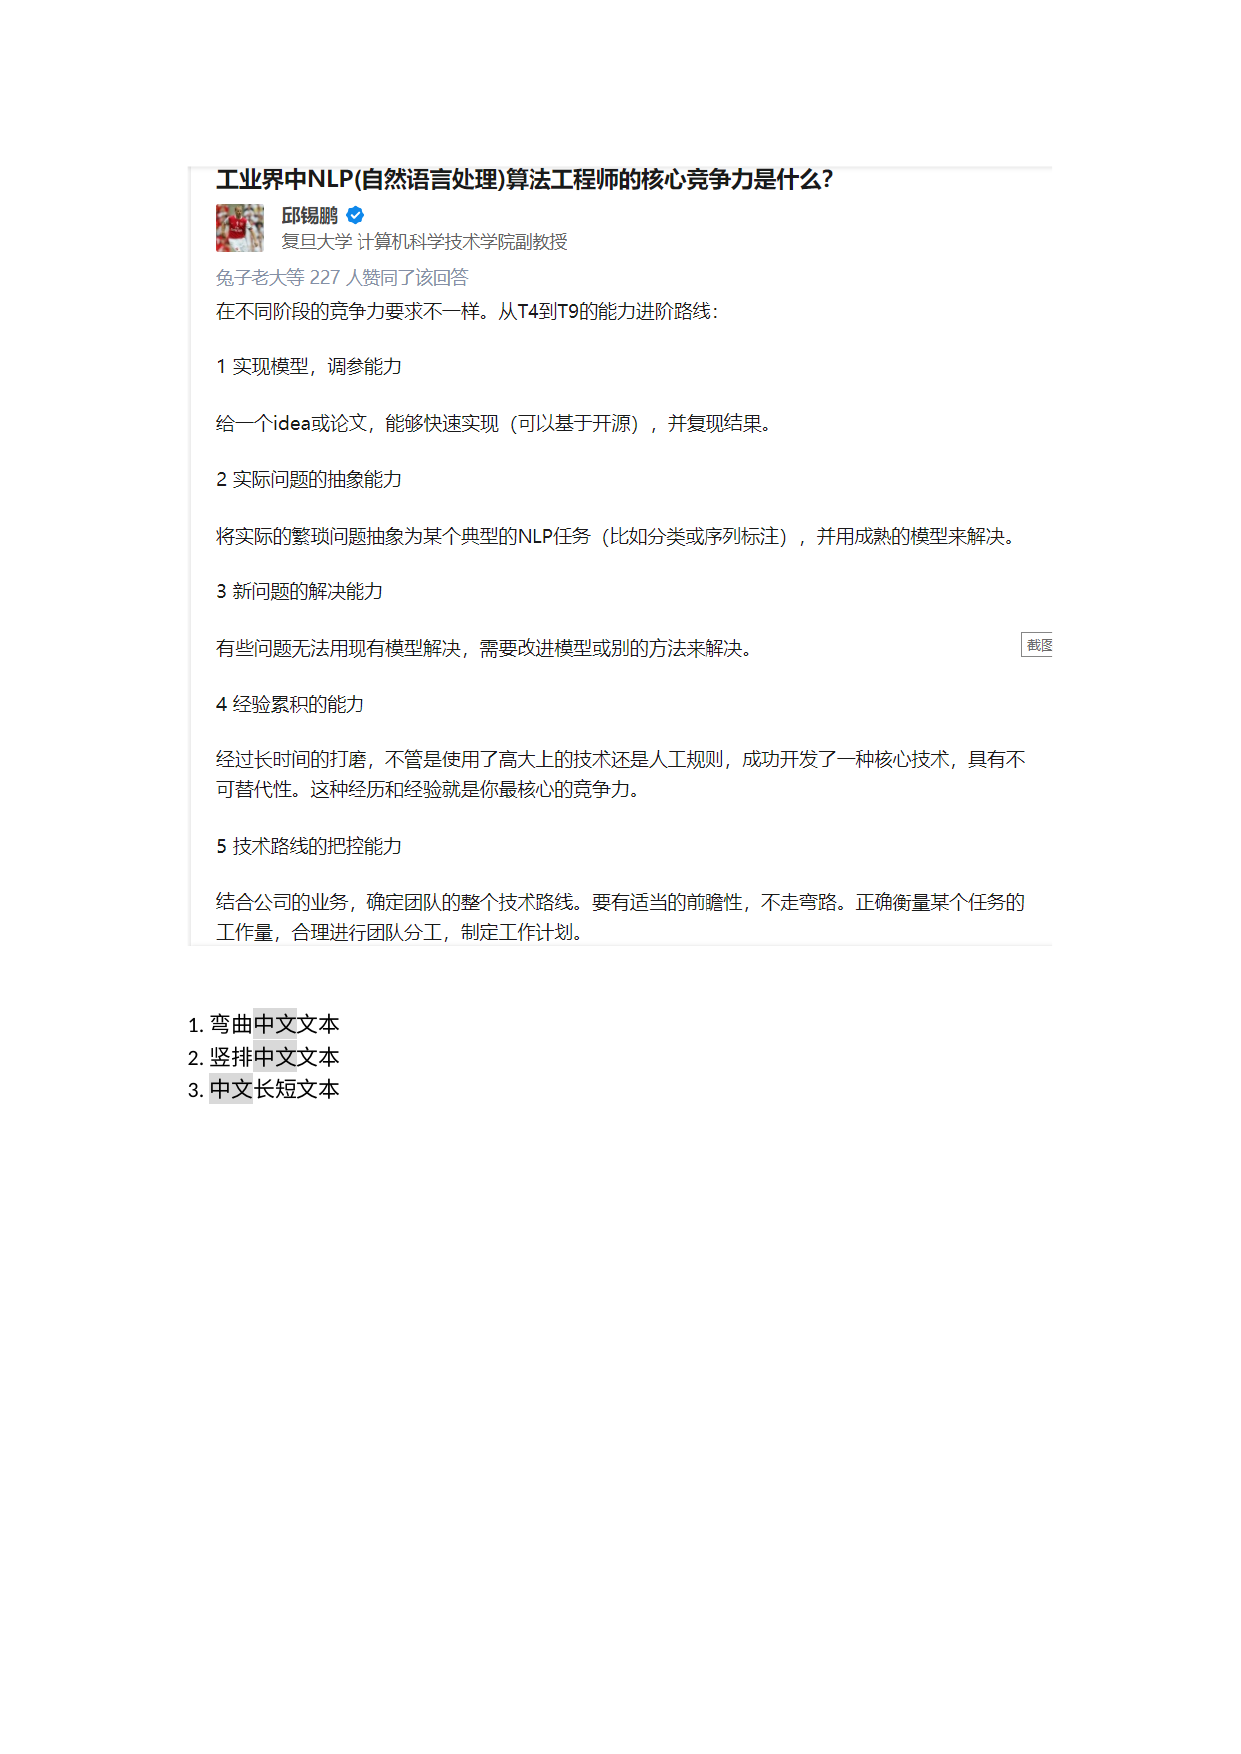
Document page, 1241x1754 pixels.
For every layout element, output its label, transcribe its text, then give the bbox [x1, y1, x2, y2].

list 竖排中文文本 [187, 1039, 1053, 1072]
list 弯曲中文文本 [187, 1007, 1053, 1039]
list 中文长短文本 [187, 1072, 1053, 1104]
picture [187, 162, 1053, 946]
